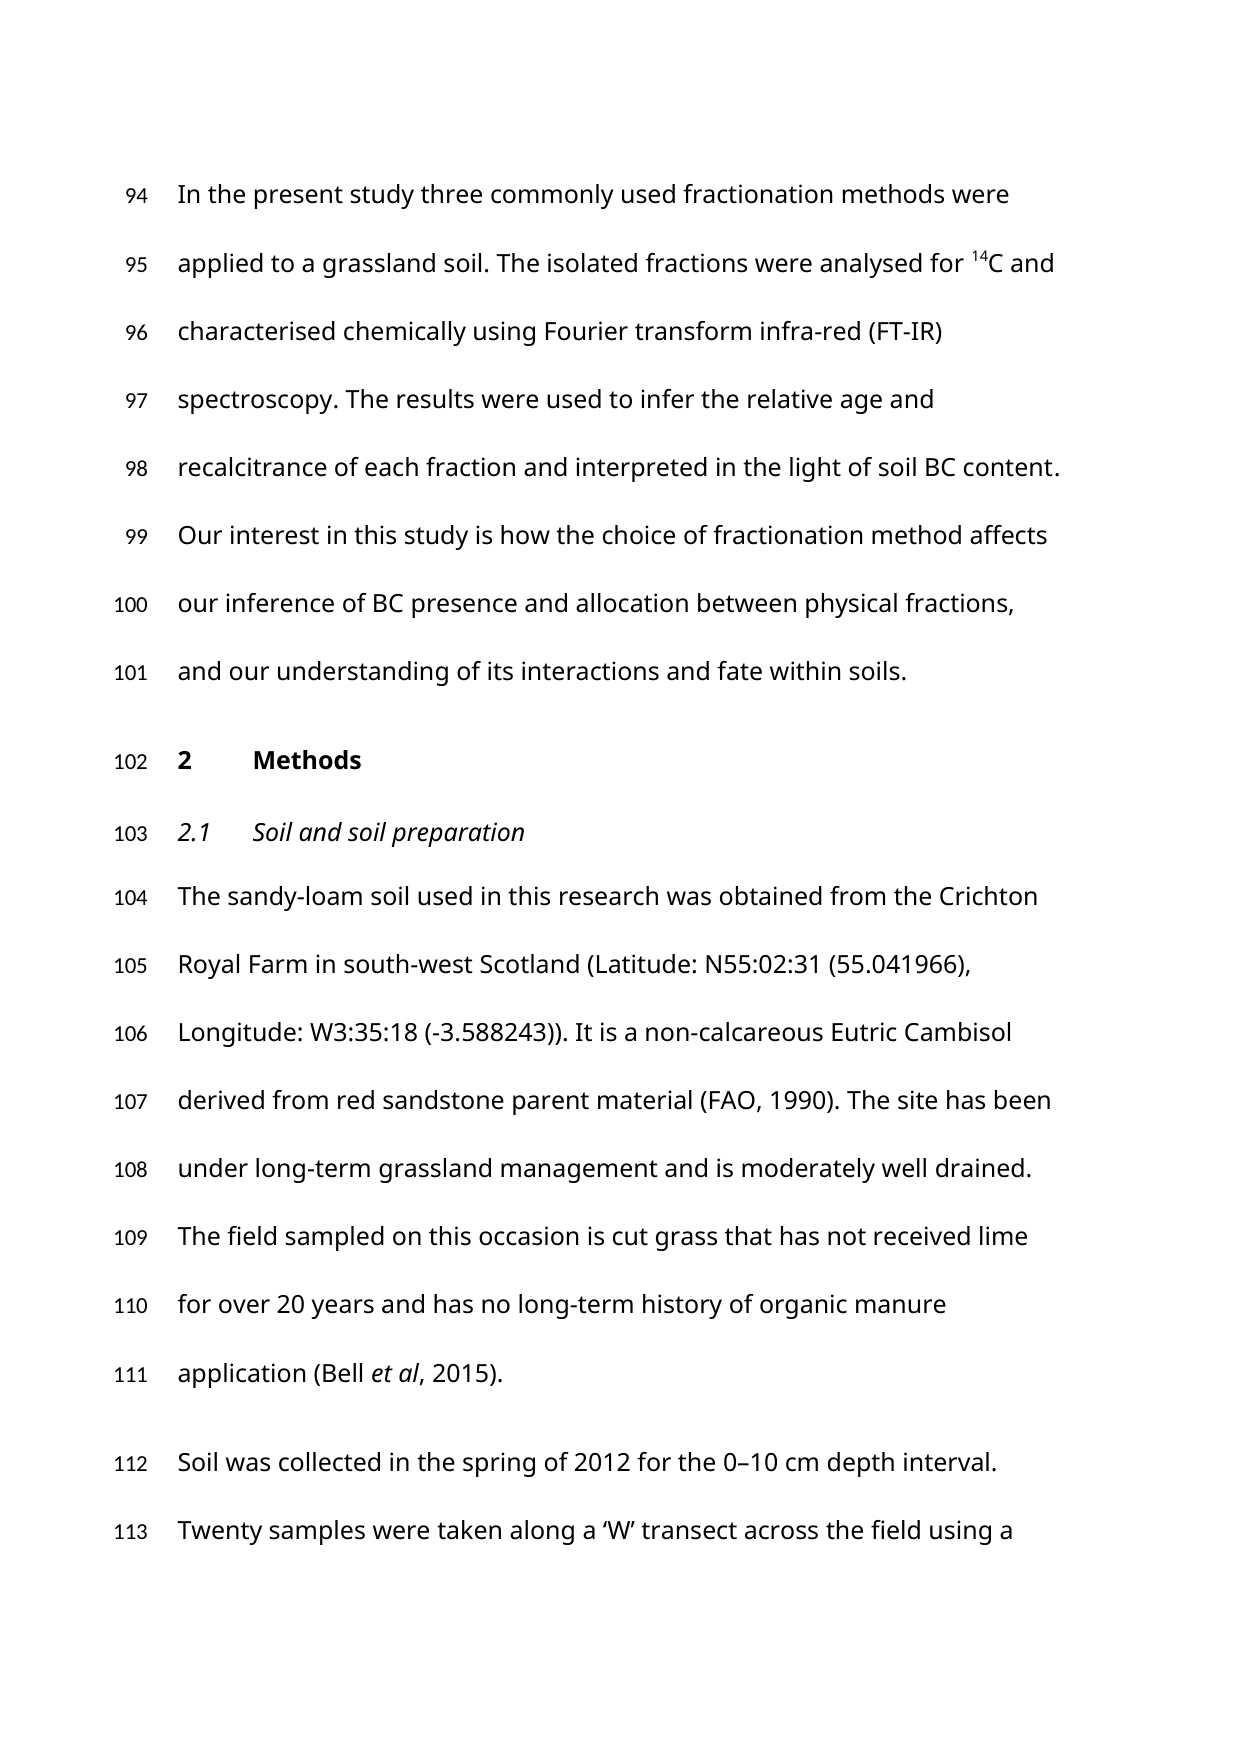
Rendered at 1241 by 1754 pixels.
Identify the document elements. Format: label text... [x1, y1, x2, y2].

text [177, 1444, 1063, 1546]
text The sandy-loam soil used in this research was obtained from the Crichton Royal Farm in south-west Scotland (Latitude: N55:02:31 (55.041966), Longitude: W3:35:18 (-3.588243)). It is a non-calcareous Eutric Cambisol derived from red sandstone parent material (FAO, 1990). The site has been under long-term grassland management and is moderately well drained. The field sampled on this occasion is cut grass that has not received lime for over 20 years and has no long-term history of organic manure application (Bell et al, 2015). [177, 878, 1063, 1389]
subtitle 2 Methods [177, 743, 1063, 777]
subtitle 2.1 Soil and soil preparation [177, 815, 1063, 849]
text In the present study three commonly used fractionation methods were applied to a grassland soil. The isolated fractions were analysed for 14C and characterised chemically using Fourier transform infra-red (FT-IR) spectroscopy. The results were used to infer the relative age and recalcitrance of each fraction and interpreted in the light of soil BC content. Our interest in this study is how the choice of fractionation method affects our inference of BC presence and allocation between physical fractions, and our understanding of its interactions and fate within soils. [177, 177, 1063, 688]
